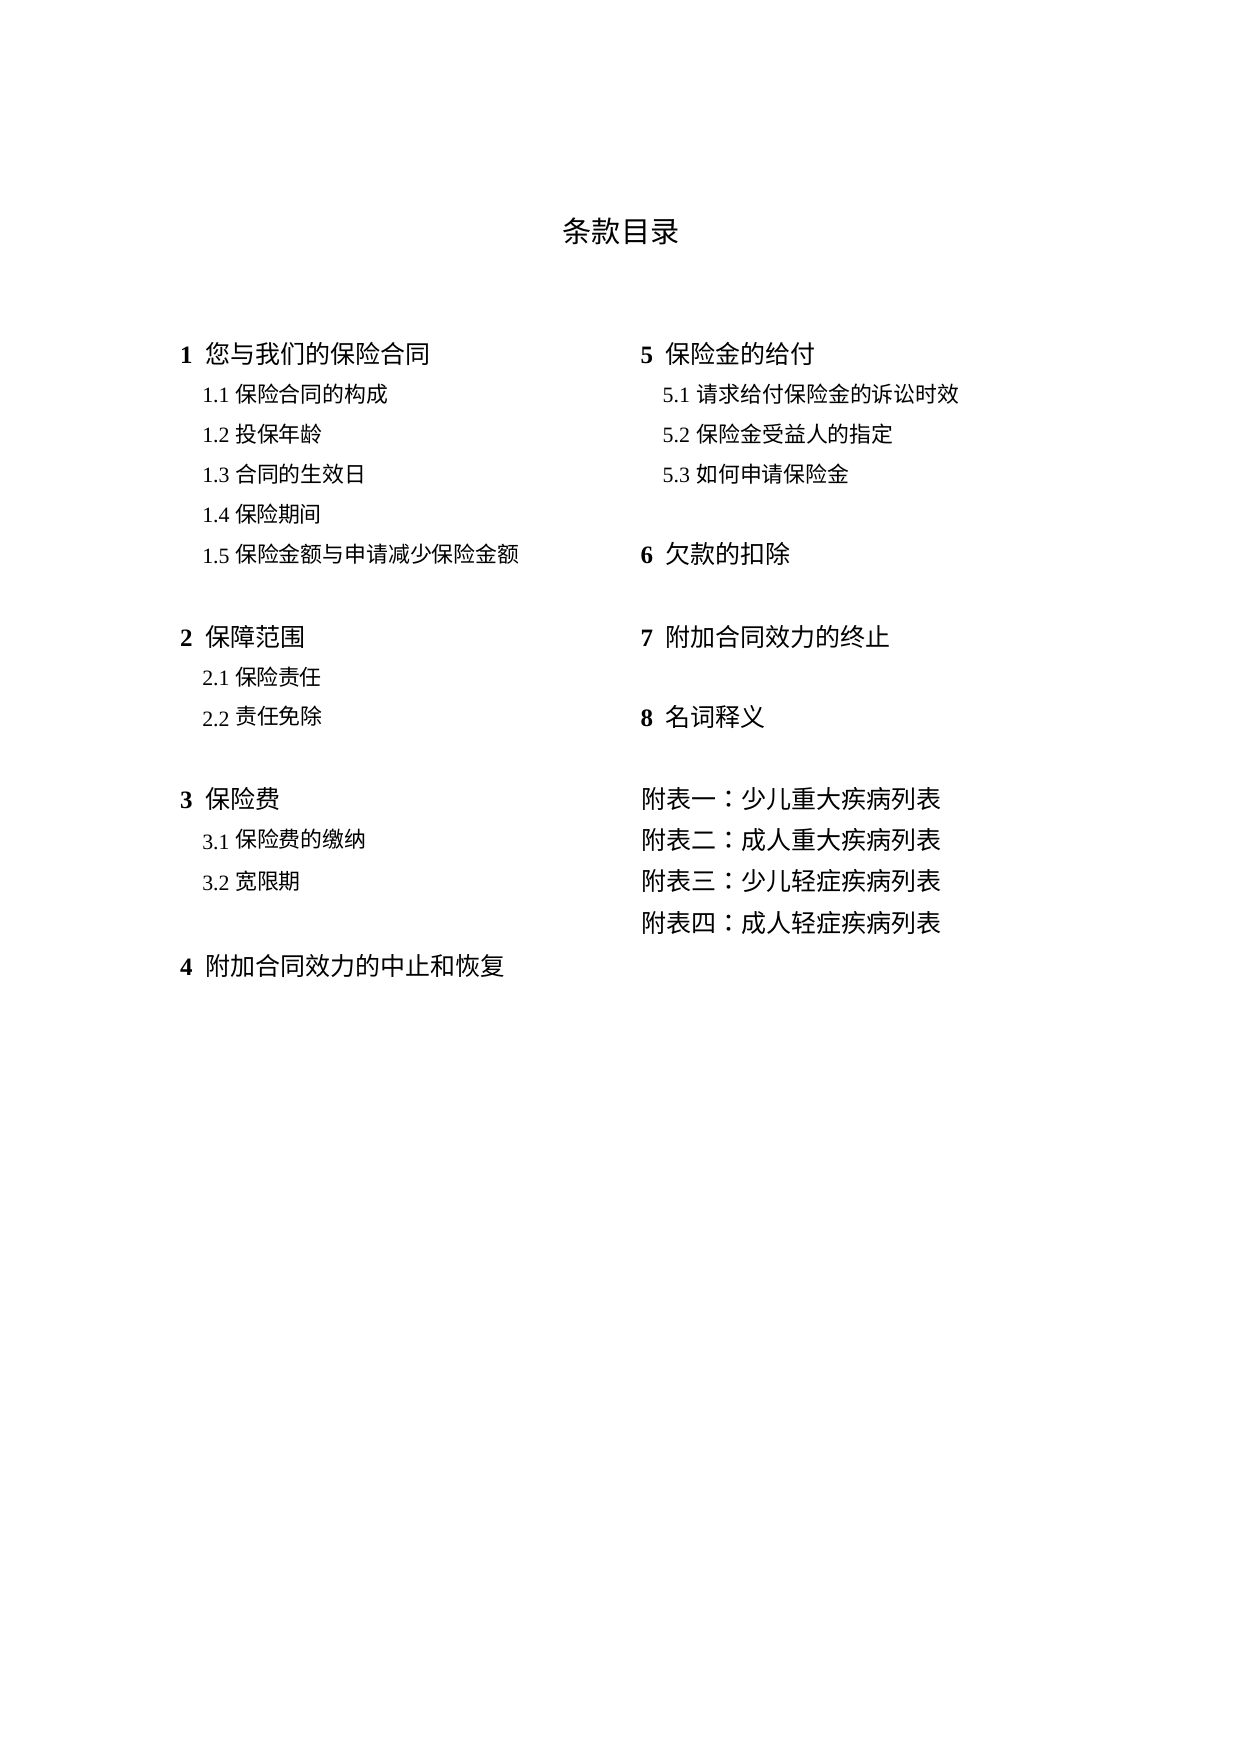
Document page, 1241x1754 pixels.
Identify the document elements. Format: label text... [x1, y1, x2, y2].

list 附加合同效力的中止和恢复 [180, 949, 1065, 983]
list 投保年龄 5.2 保险金受益人的指定 [202, 419, 1065, 449]
subtitle 您与我们的保险合同 5 保险金的给付 [180, 336, 1065, 371]
list 保险合同的构成 5.1 请求给付保险金的诉讼时效 [202, 379, 1065, 409]
subtitle 保险费 附表一：少儿重大疾病列表 [180, 782, 1065, 816]
list 保险期间 [202, 499, 1065, 529]
subtitle 条款目录 [560, 211, 682, 251]
subtitle 保障范围 7 附加合同效力的终止 [180, 619, 1065, 653]
list 合同的生效日 5.3 如何申请保险金 [202, 459, 1065, 489]
list 保险费的缴纳 附表二：成人重大疾病列表 [202, 822, 1065, 856]
subtitle 宽限期 附表三：少儿轻症疾病列表附表四：成人轻症疾病列表 [202, 864, 942, 939]
list 责任免除 8 名词释义 [202, 699, 1065, 733]
list 保险责任 [202, 662, 1065, 692]
list 保险金额与申请减少保险金额 6 欠款的扣除 [202, 537, 1065, 571]
